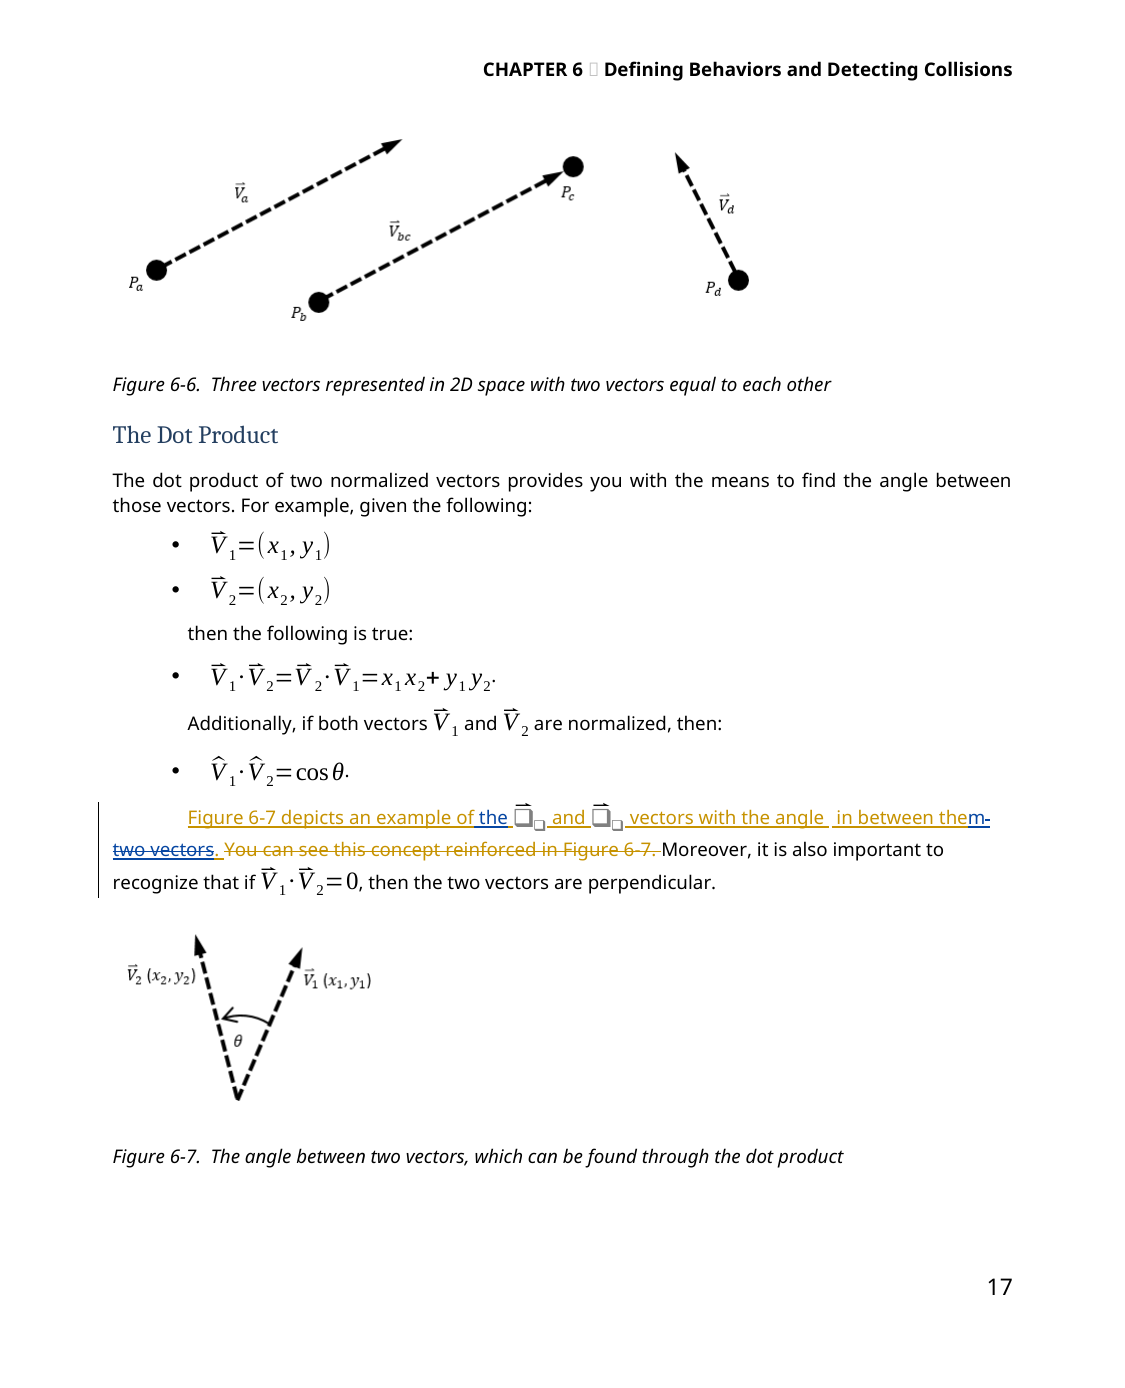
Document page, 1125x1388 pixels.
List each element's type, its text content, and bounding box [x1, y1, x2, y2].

text Figure 6-7. The angle between two vectors, which can be found through the dot product [112, 1143, 1012, 1169]
subtitle The Dot Product [112, 421, 1012, 450]
text Figure 6-6. Three vectors represented in 2D space with two vectors equal to each other [112, 371, 1012, 396]
text Moreover, it is also important to recognize that if , then the two vectors are perpendicular. [112, 802, 1012, 898]
text The dot product of two normalized vectors provides you with the means to find the angle between those vectors. For example, given the following: [112, 467, 1012, 518]
text Additionally, if both vectors and are normalized, then: [112, 707, 1012, 739]
picture [112, 119, 758, 330]
text then the following is true: [112, 620, 1012, 646]
text . [172, 662, 1012, 694]
picture [112, 914, 428, 1102]
text . [172, 756, 1012, 789]
